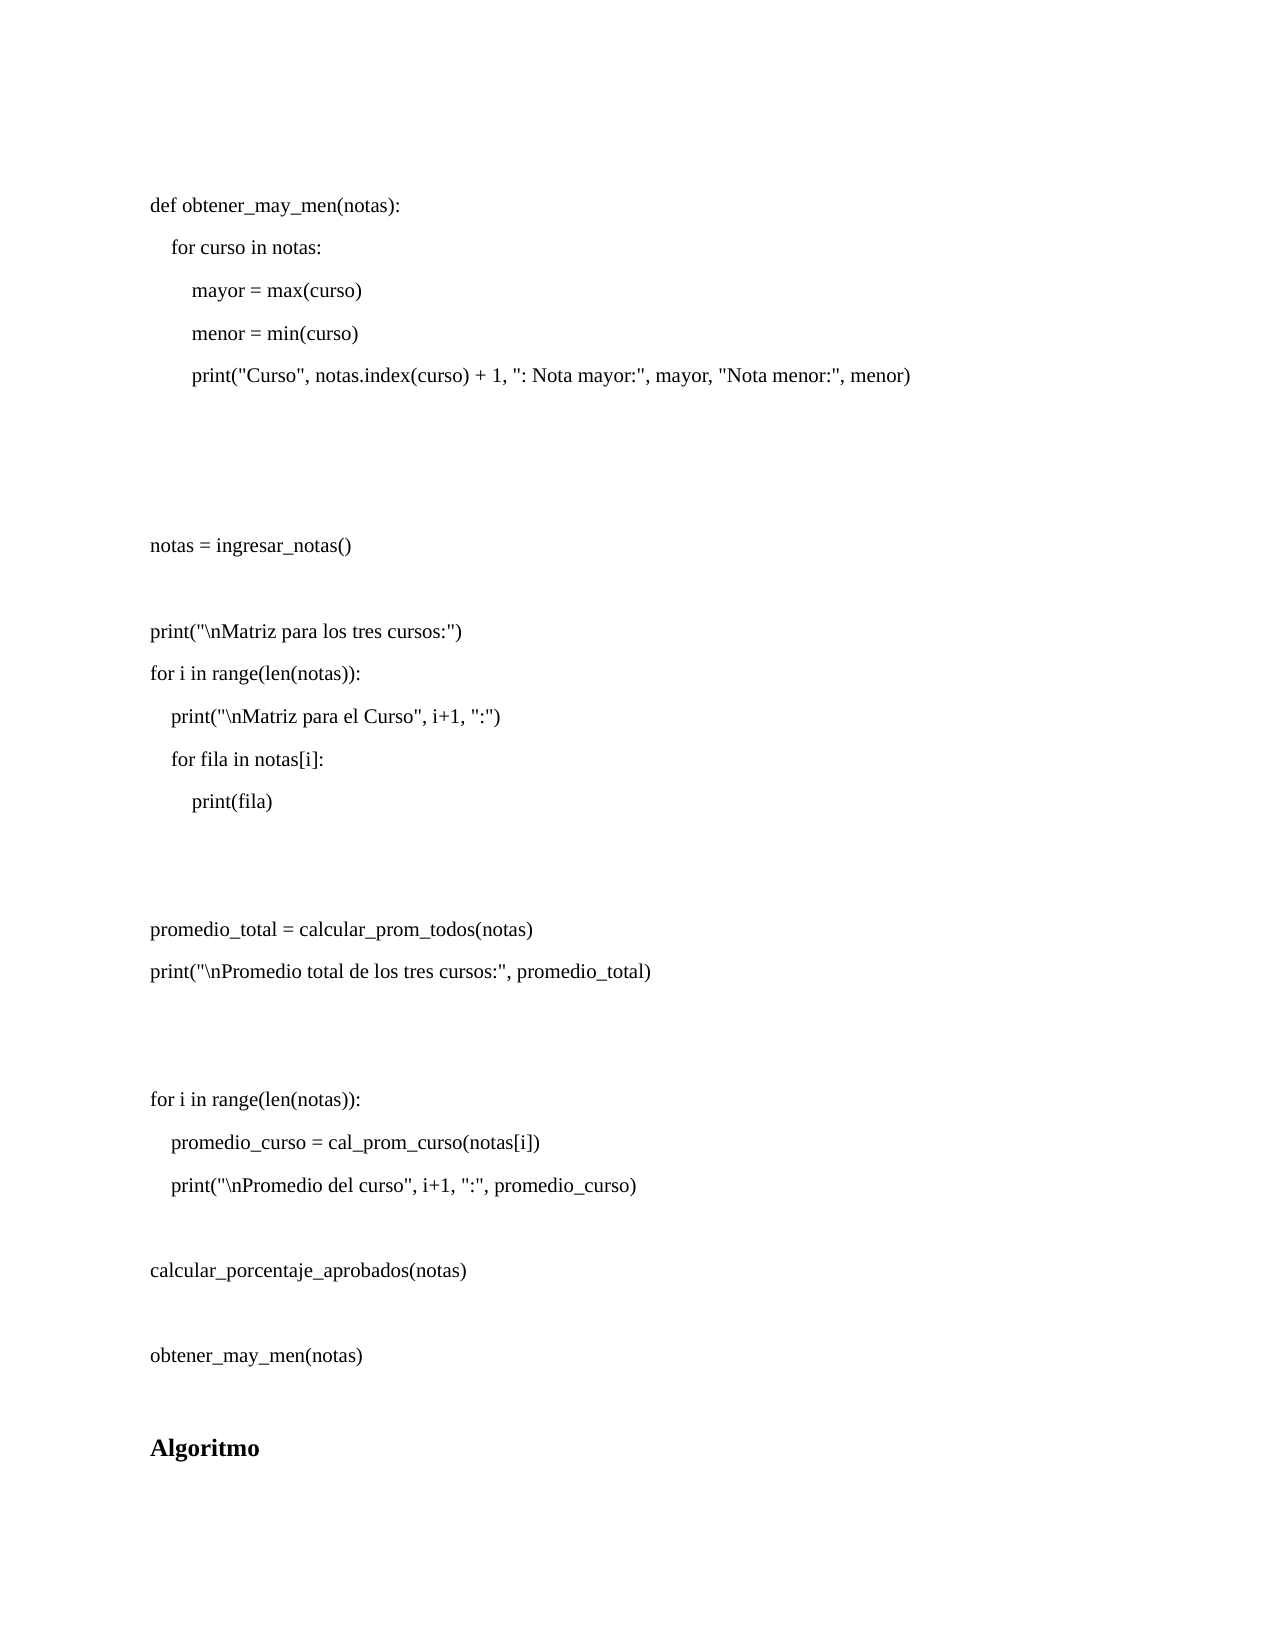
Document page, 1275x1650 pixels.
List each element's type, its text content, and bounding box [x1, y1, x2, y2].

text for fila in notas[i]: [150, 746, 1125, 771]
text print("\nMatriz para el Curso", i+1, ":") [150, 704, 1125, 728]
text for curso in notas: [150, 235, 1125, 259]
text mayor = max(curso) [150, 278, 1125, 302]
text Algoritmo [150, 1433, 1125, 1462]
text obtener_may_men(notas) [150, 1343, 1125, 1367]
text print("Curso", notas.index(curso) + 1, ": Nota mayor:", mayor, "Nota menor:", menor) [150, 363, 1125, 387]
text menor = min(curso) [150, 320, 1125, 344]
text promedio_curso = cal_prom_curso(notas[i]) [150, 1130, 1125, 1154]
text print("\nPromedio total de los tres cursos:", promedio_total) [150, 959, 1125, 983]
text promedio_total = calcular_prom_todos(notas) [150, 917, 1125, 941]
text print("\nPromedio del curso", i+1, ":", promedio_curso) [150, 1172, 1125, 1197]
text for i in range(len(notas)): [150, 1087, 1125, 1111]
text for i in range(len(notas)): [150, 661, 1125, 685]
text calcular_porcentaje_aprobados(notas) [150, 1258, 1125, 1282]
text notas = ingresar_notas() [150, 533, 1125, 557]
text print("\nMatriz para los tres cursos:") [150, 619, 1125, 643]
text print(fila) [150, 789, 1125, 813]
text def obtener_may_men(notas): [150, 193, 1125, 217]
